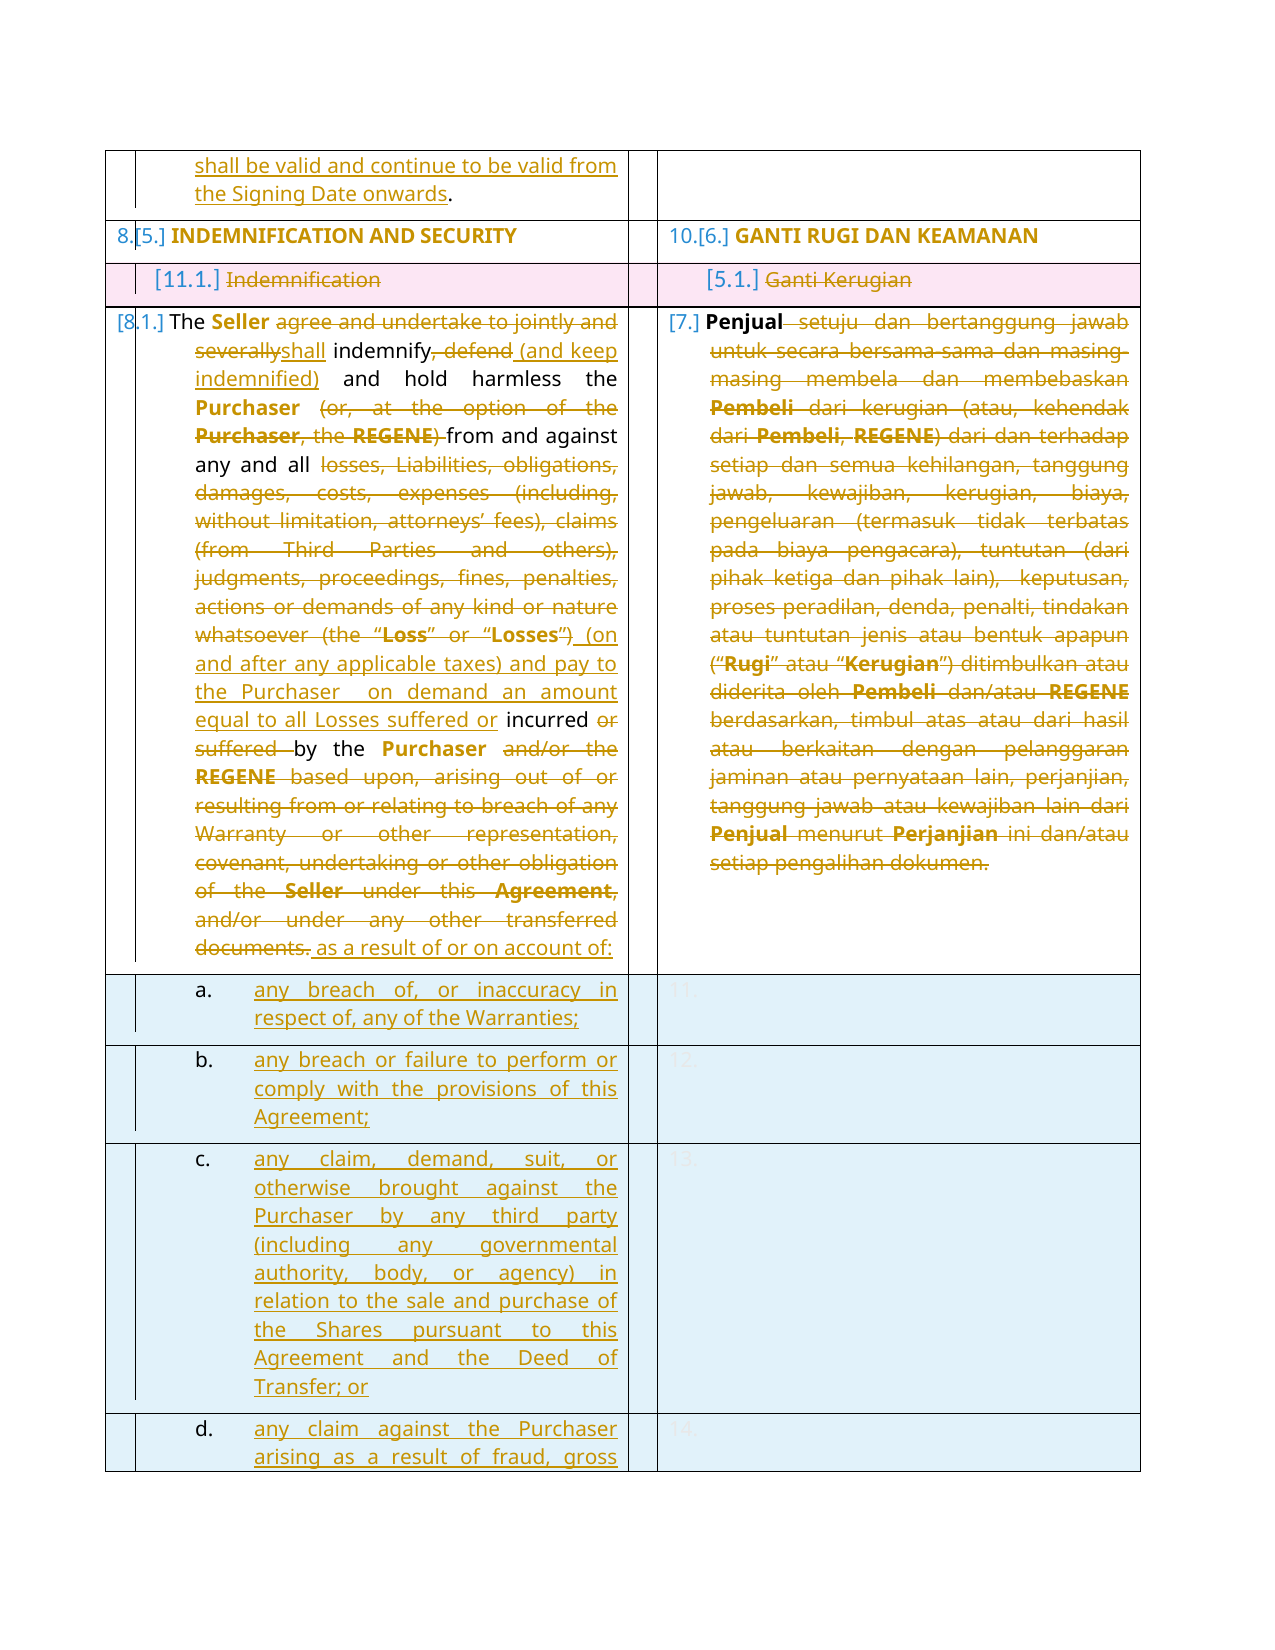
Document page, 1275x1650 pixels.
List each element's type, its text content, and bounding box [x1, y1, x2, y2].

table_cell [629, 308, 657, 974]
table_cell [629, 151, 657, 220]
table_cell [629, 221, 657, 262]
table_cell [658, 151, 1140, 220]
table_cell GANTI RUGI DAN KEAMANAN [658, 221, 1140, 262]
table_cell of the set out in Schedule . [106, 151, 628, 220]
table_cell The Seller indemnify and hold harmless the Purchaser from and against any and all Losses incurred by the Purchaser [106, 308, 628, 974]
table_cell INDEMNIFICATION AND SECURITY [106, 221, 628, 262]
table_cell [658, 308, 1140, 974]
